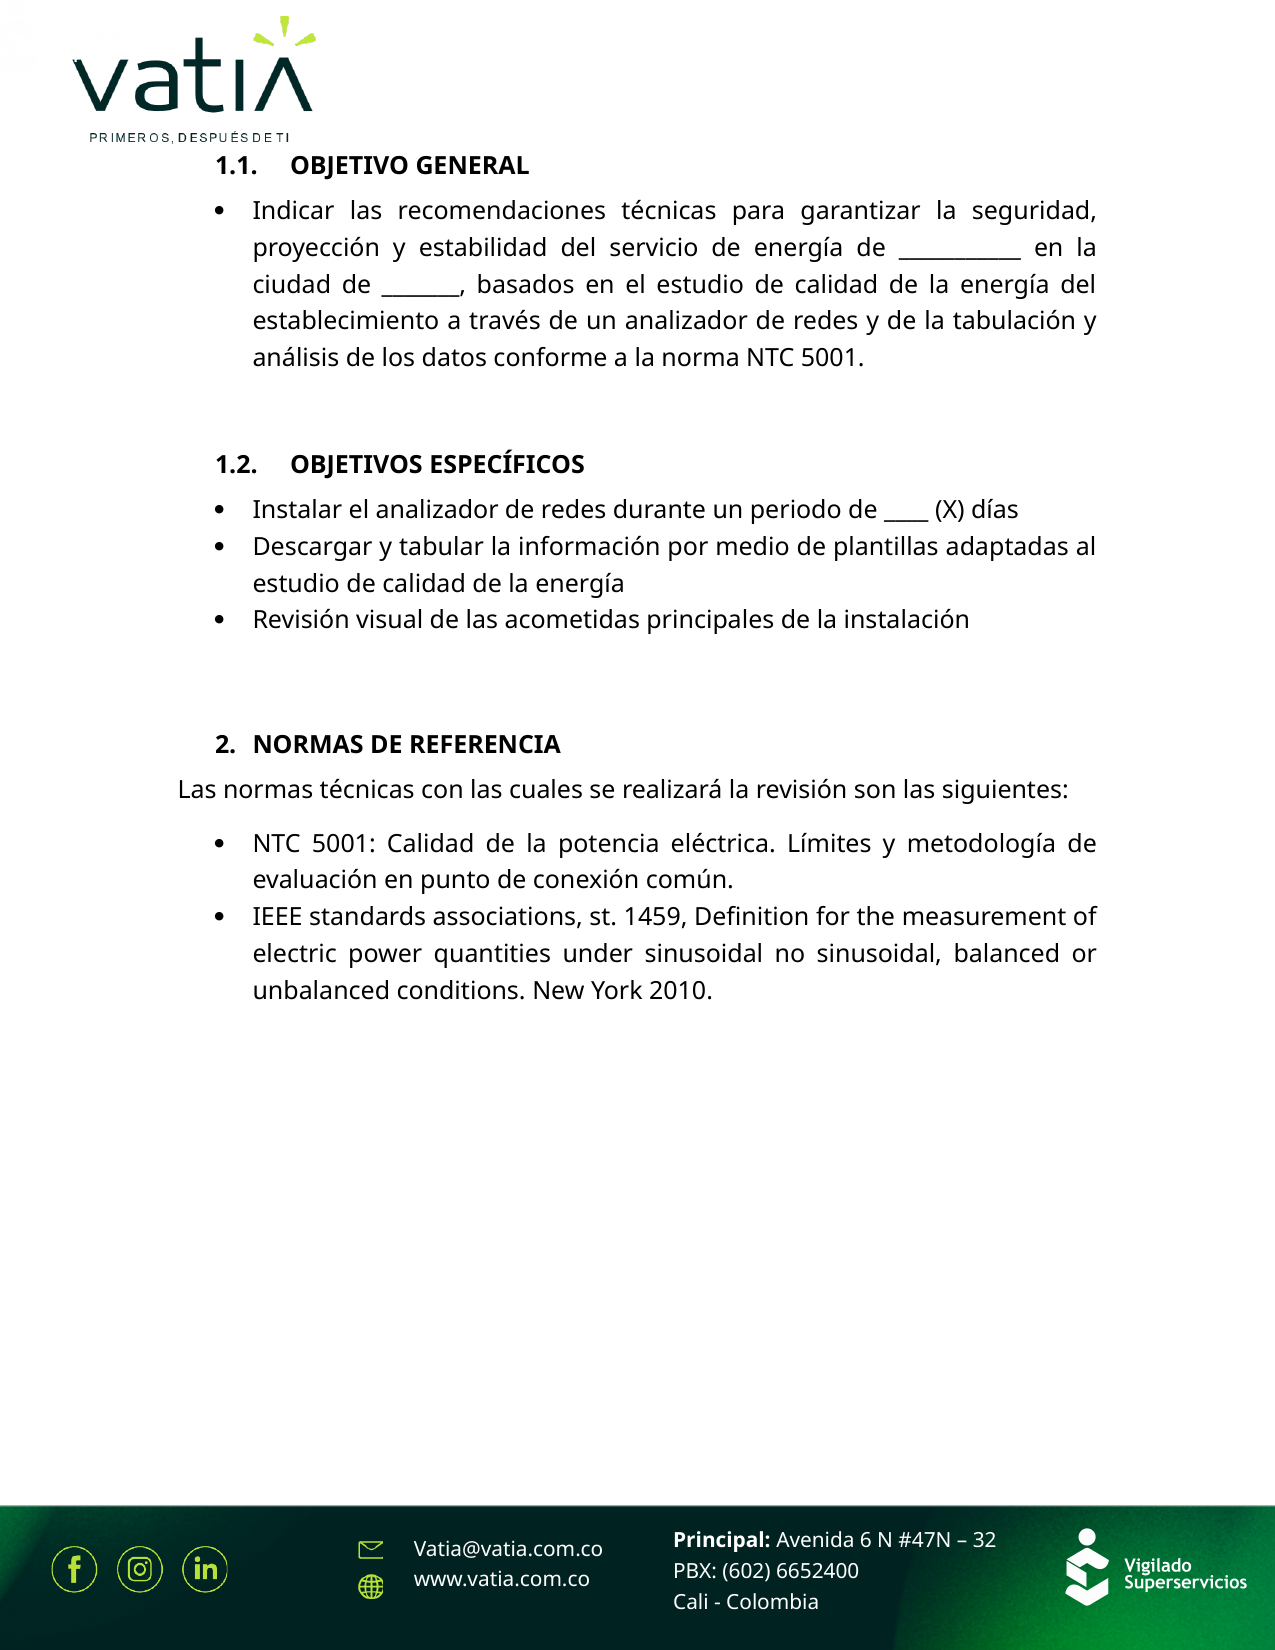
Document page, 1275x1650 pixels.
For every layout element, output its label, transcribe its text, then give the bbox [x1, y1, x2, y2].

list Descargar y tabular la información por medio de plantillas adaptadas al estudio de calidad de la energía [215, 528, 1098, 599]
list IEEE standards associations, st. 1459, Definition for the measurement of electric power quantities under sinusoidal no sinusoidal, balanced or unbalanced conditions. New York 2010. [215, 899, 1098, 1006]
list Indicar las recomendaciones técnicas para garantizar la seguridad, proyección y estabilidad del servicio de energía de ___________ en la ciudad de _______, basados en el estudio de calidad de la energía del establecimiento a través de un analizador de redes y de la tabulación y análisis de los datos conforme a la norma NTC 5001. [215, 193, 1098, 374]
list Instalar el analizador de redes durante un periodo de ____ (X) días [215, 492, 1098, 526]
subtitle OBJETIVOS ESPECÍFICOS [215, 447, 1098, 481]
subtitle NORMAS DE REFERENCIA [215, 727, 1098, 761]
list Revisión visual de las acometidas principales de la instalación [215, 602, 1098, 636]
subtitle OBJETIVO GENERAL [215, 148, 1098, 182]
list NTC 5001: Calidad de la potencia eléctrica. Límites y metodología de evaluación en punto de conexión común. [215, 825, 1098, 896]
picture [0, 0, 1275, 1650]
text Las normas técnicas con las cuales se realizará la revisión son las siguientes: [177, 772, 1098, 806]
